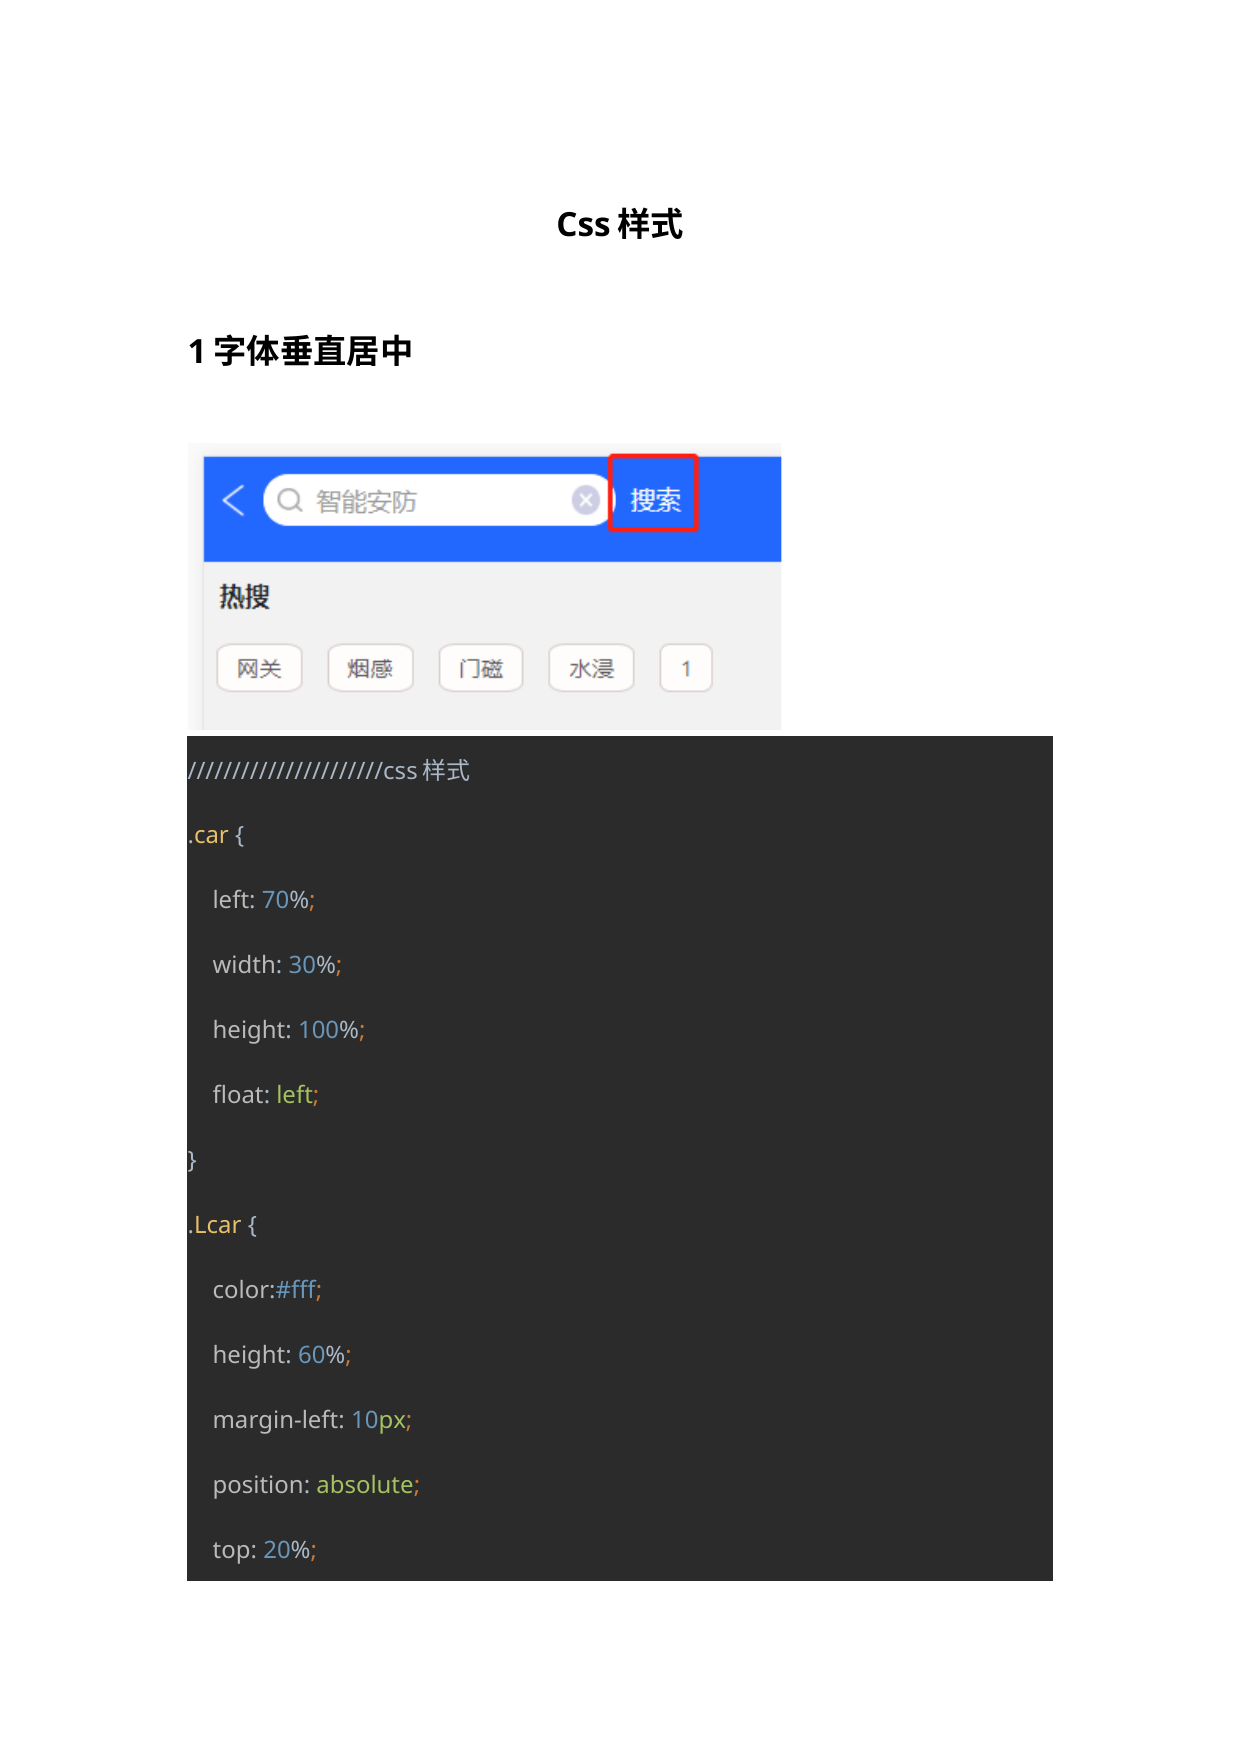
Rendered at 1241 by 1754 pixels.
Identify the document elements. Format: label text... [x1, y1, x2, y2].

subtitle Css样式 [187, 189, 1053, 254]
picture [187, 443, 782, 730]
text //////////////////////css样式 [187, 736, 1053, 801]
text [187, 801, 1053, 1581]
subtitle 1字体垂直居中 [187, 316, 1053, 381]
